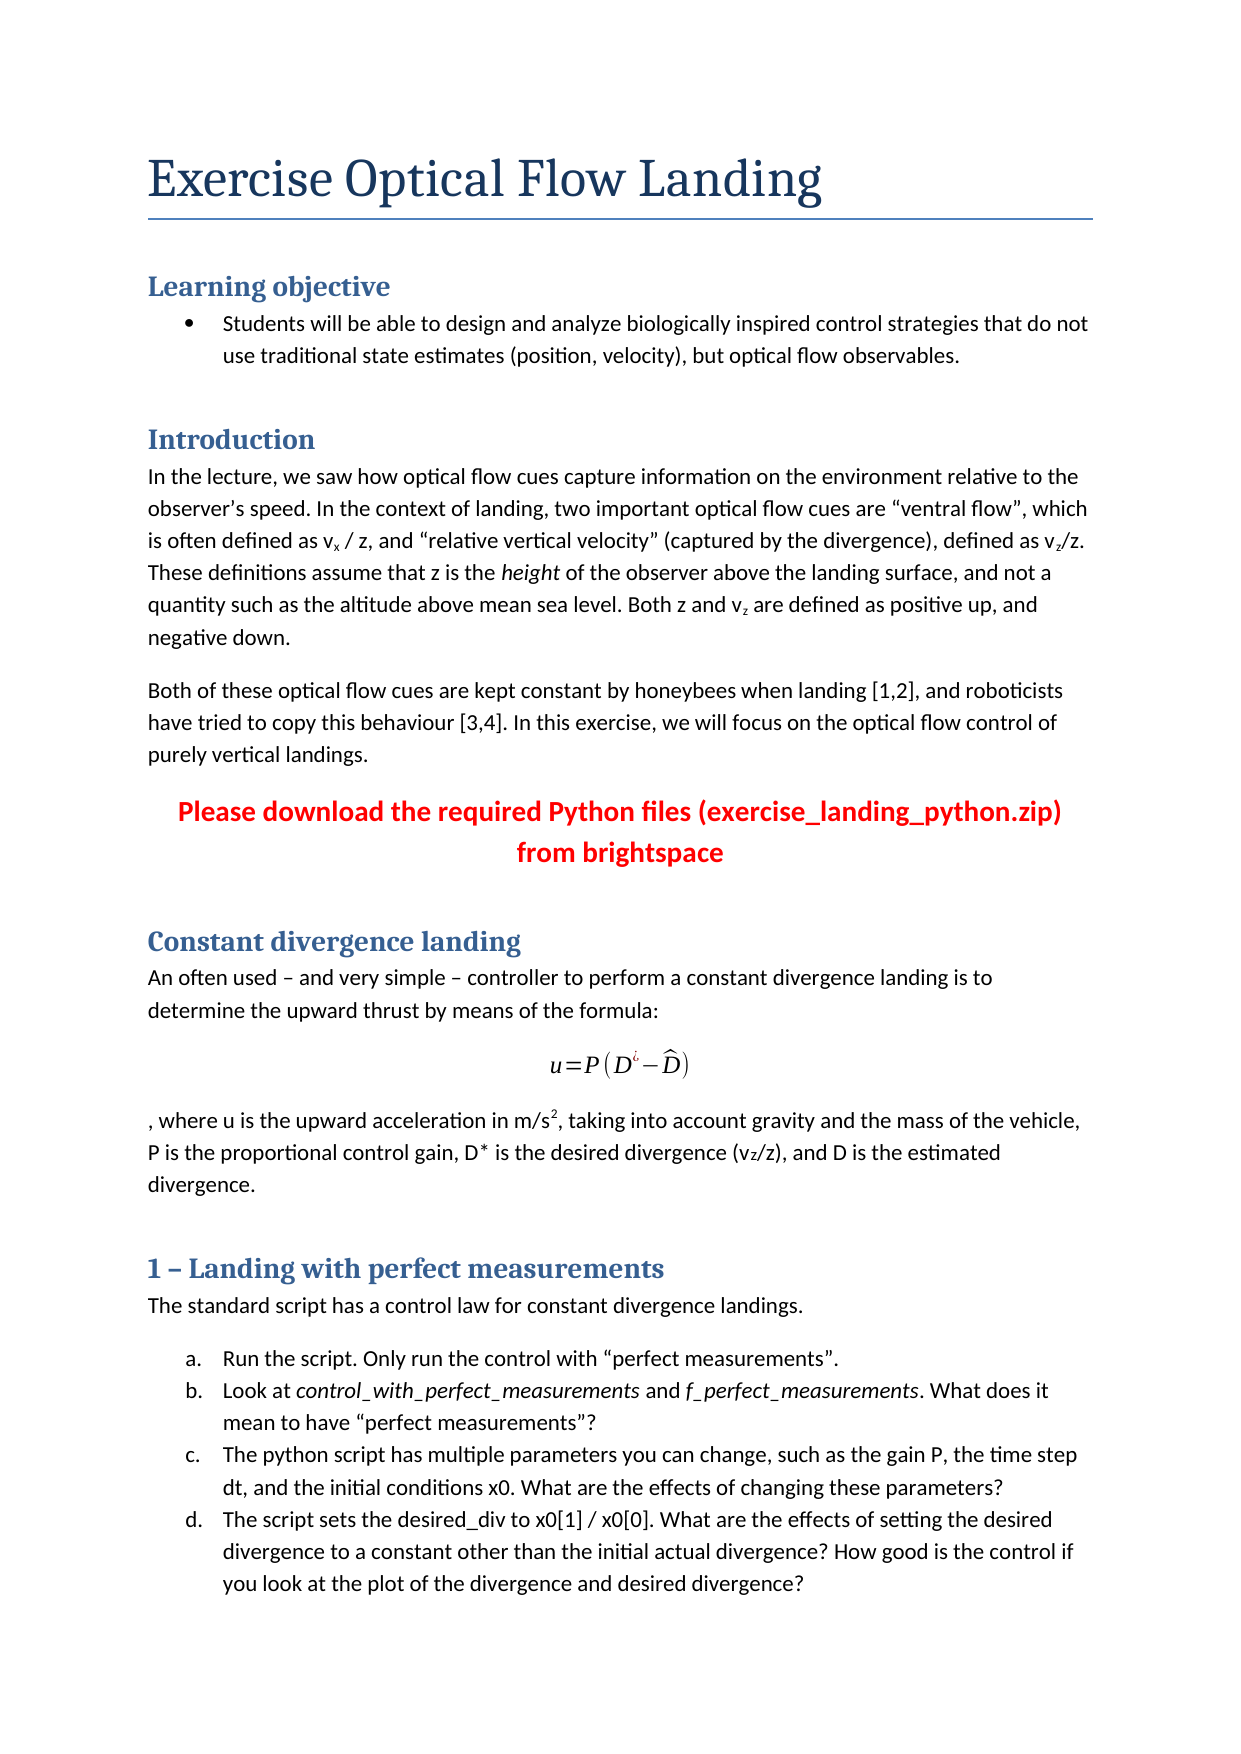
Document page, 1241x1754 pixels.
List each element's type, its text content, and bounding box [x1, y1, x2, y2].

text An often used – and very simple – controller to perform a constant divergence landing is to determine the upward thrust by means of the formula: [148, 963, 1093, 1024]
text Please download the required Python files (exercise_landing_python.zip) from brightspace [148, 793, 1093, 870]
list Students will be able to design and analyze biologically inspired control strategies that do not use traditional state estimates (position, velocity), but optical flow observables. [185, 309, 1093, 369]
title Exercise Optical Flow Landing [148, 148, 1093, 218]
list The python script has multiple parameters you can change, such as the gain P, the time step dt, and the initial conditions x0. What are the effects of changing these parameters? [185, 1441, 1093, 1501]
subtitle 1 – Landing with perfect measurements [148, 1252, 1093, 1286]
list The script sets the desired_div to x0[1] / x0[0]. What are the effects of setting the desired divergence to a constant other than the initial actual divergence? How good is the control if you look at the plot of the divergence and desired divergence? [185, 1505, 1093, 1597]
text Both of these optical flow cues are kept constant by honeybees when landing [1,2], and roboticists have tried to copy this behaviour [3,4]. In this exercise, we will focus on the optical flow control of purely vertical landings. [148, 676, 1093, 768]
subtitle Constant divergence landing [148, 925, 1093, 958]
text , where u is the upward acceleration in m/s2, taking into account gravity and the mass of the vehicle, P is the proportional control gain, D* is the desired divergence (vz/z), and D is the estimated divergence. [148, 1106, 1093, 1198]
list Run the script. Only run the control with “perfect measurements”. [185, 1344, 1093, 1372]
text The standard script has a control law for constant divergence landings. [148, 1291, 1093, 1319]
subtitle Introduction [148, 423, 1093, 457]
text In the lecture, we saw how optical flow cues capture information on the environment relative to the observer’s speed. In the context of landing, two important optical flow cues are “ventral flow”, which is often defined as vx / z, and “relative vertical velocity” (captured by the divergence), defined as vz/z. These definitions assume that z is the height of the observer above the landing surface, and not a quantity such as the altitude above mean sea level. Both z and vz are defined as positive up, and negative down. [148, 462, 1093, 651]
list Look at control_with_perfect_measurements and f_perfect_measurements. What does it mean to have “perfect measurements”? [185, 1376, 1093, 1436]
subtitle Learning objective [148, 270, 1093, 304]
